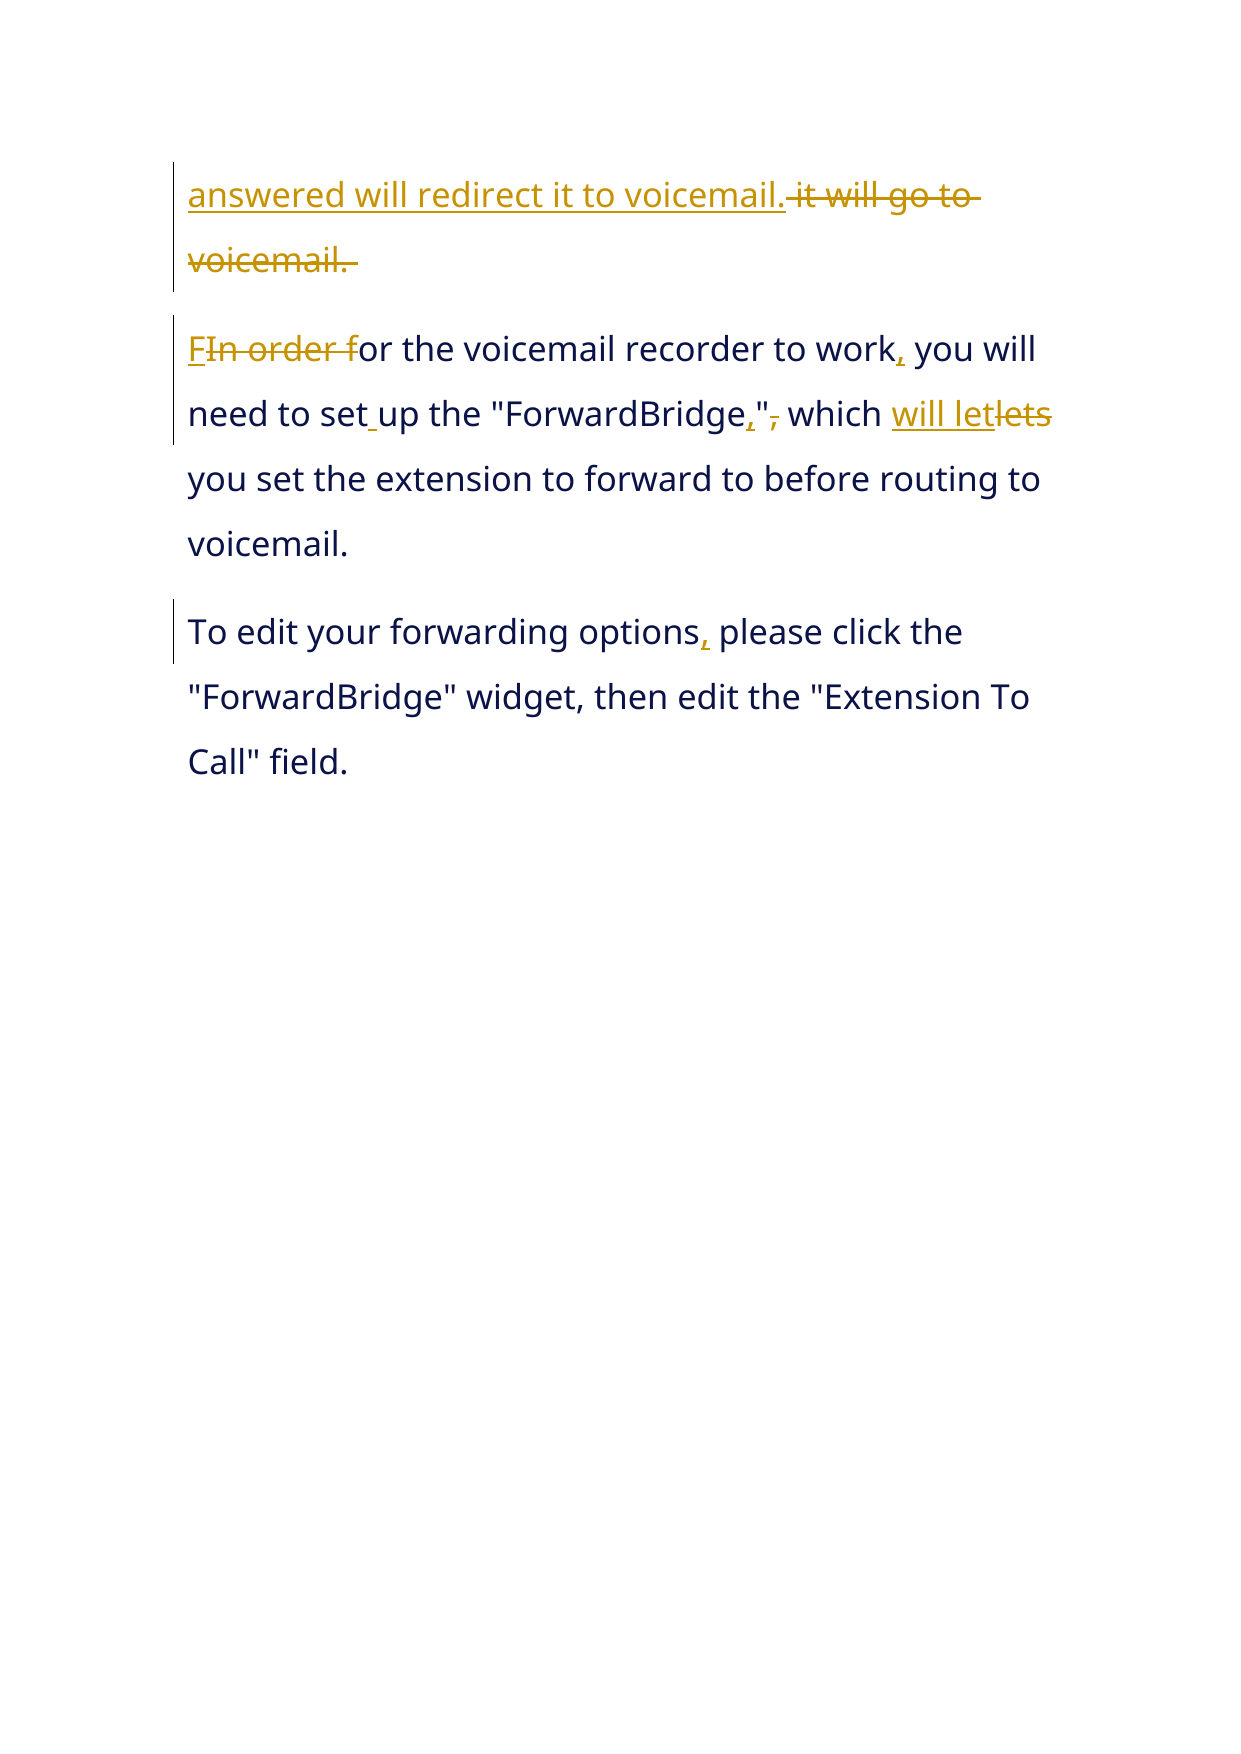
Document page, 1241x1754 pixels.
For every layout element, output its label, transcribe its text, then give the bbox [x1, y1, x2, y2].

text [187, 162, 1053, 292]
text or the voicemail recorder to work you will need to setup the "ForwardBridge" which you set the extension to forward to before routing to voicemail. [187, 315, 1053, 575]
text To edit your forwarding options please click the "ForwardBridge" widget, then edit the "Extension To Call" field. [187, 599, 1053, 794]
